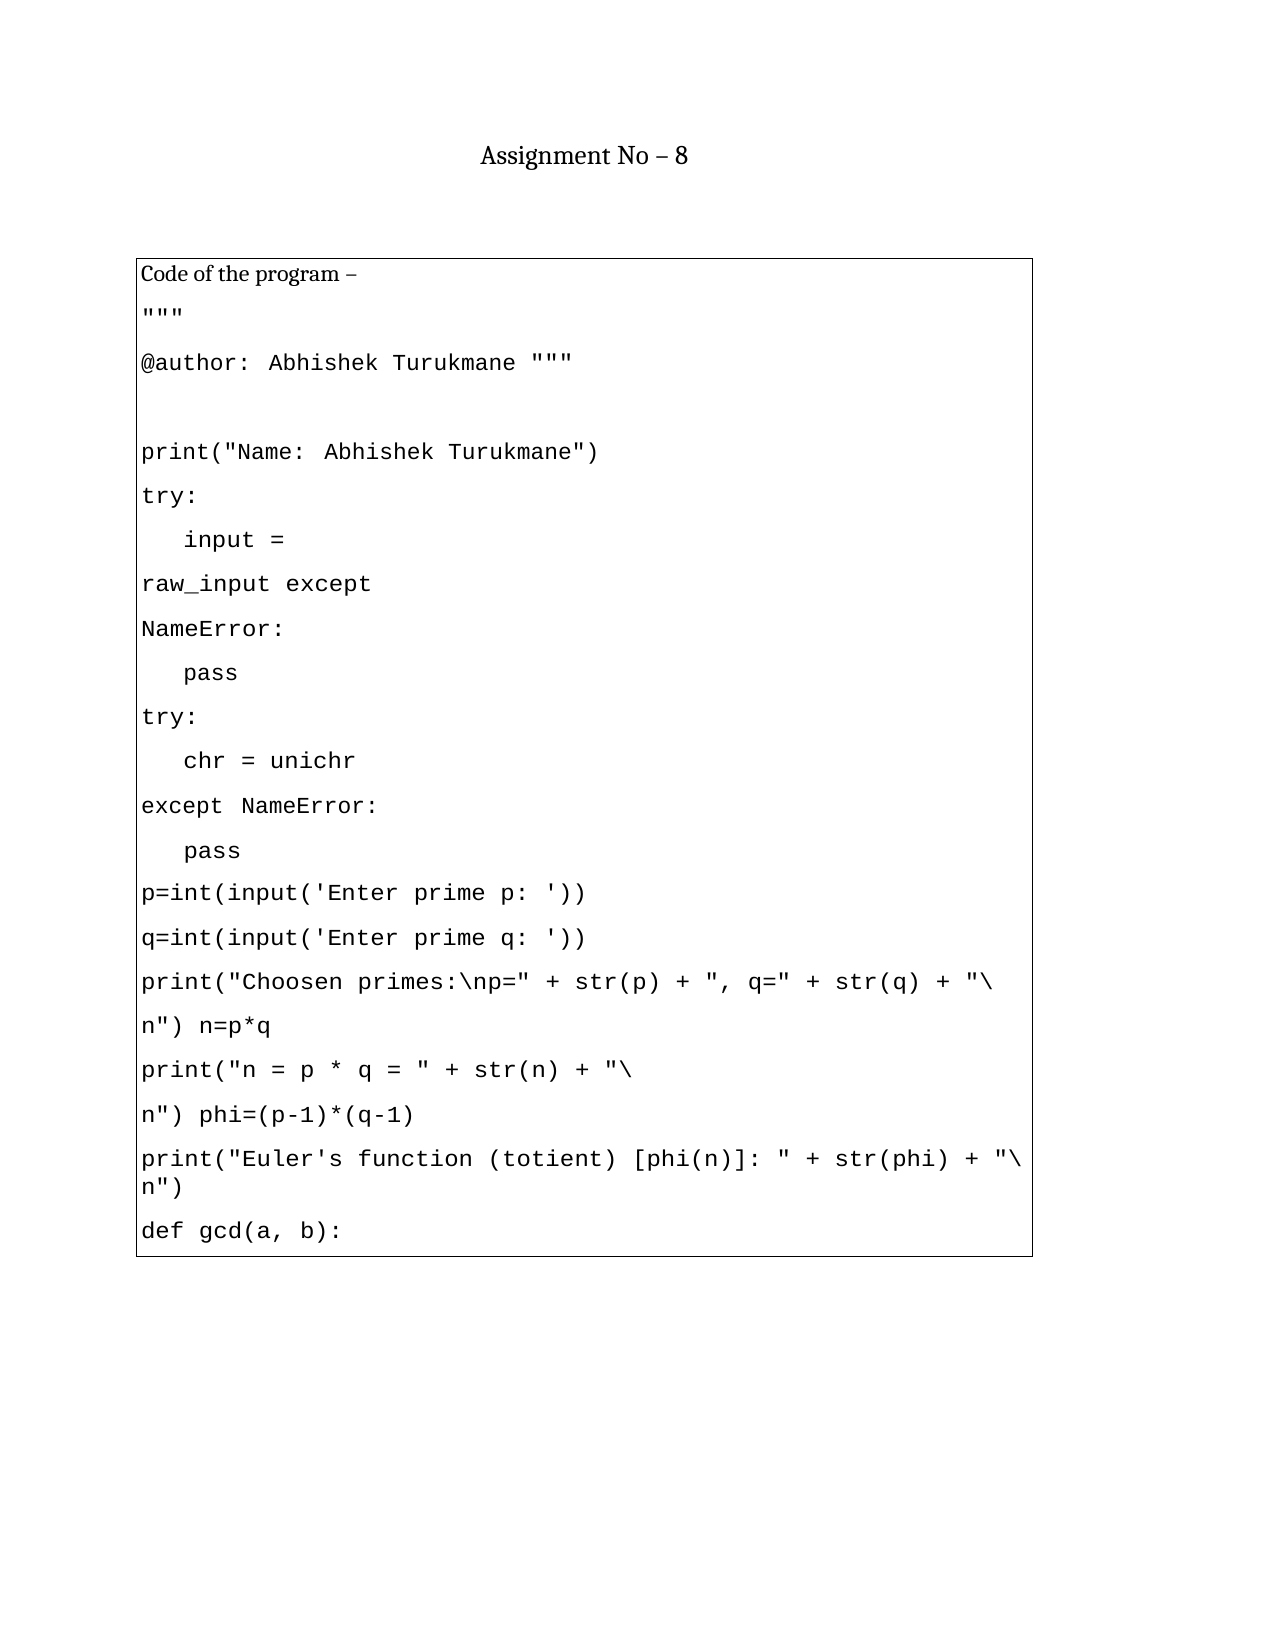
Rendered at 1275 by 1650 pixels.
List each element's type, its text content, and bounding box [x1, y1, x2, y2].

subtitle Assignment No – 8 [197, 140, 971, 171]
